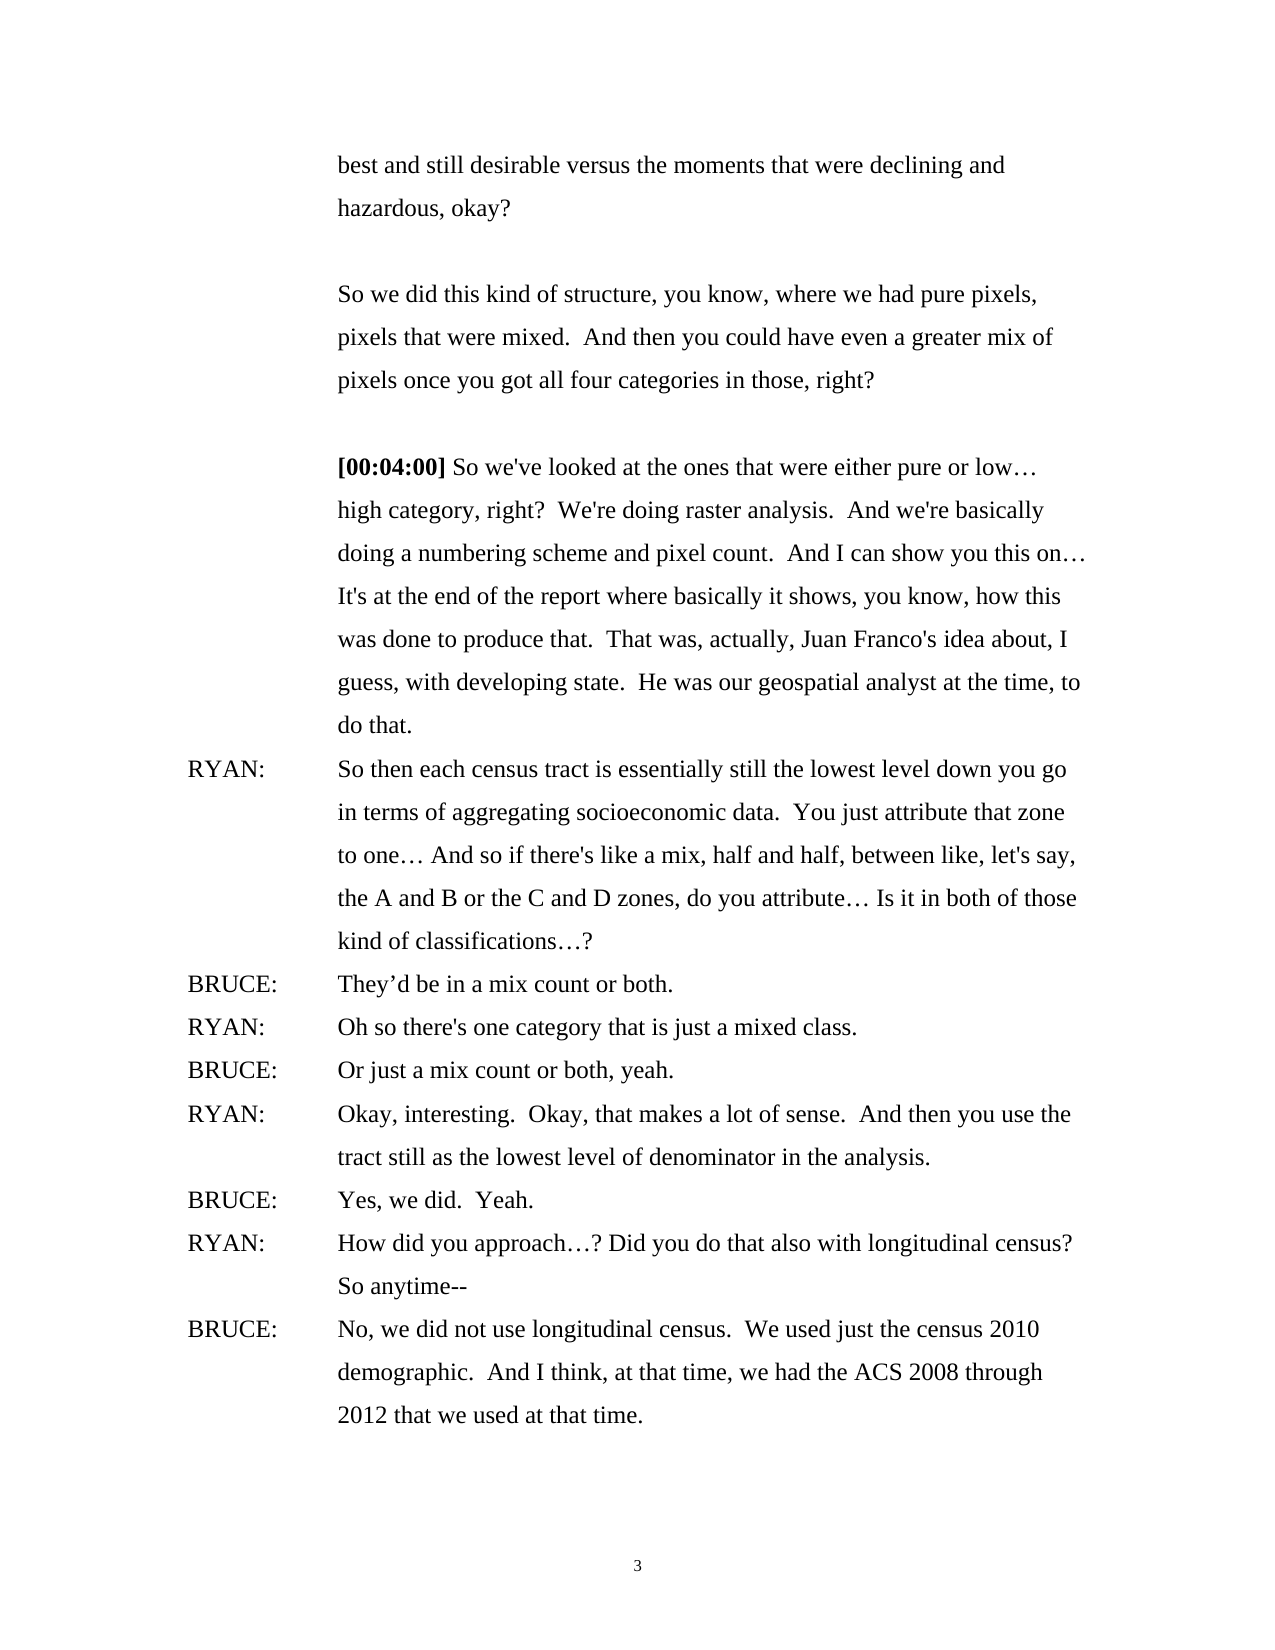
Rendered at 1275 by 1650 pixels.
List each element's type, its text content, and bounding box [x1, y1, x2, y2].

text RYAN: So then each census tract is essentially still the lowest level down you go in terms of aggregating socioeconomic data. You just attribute that zone to one… And so if there's like a mix, half and half, between like, let's say, the A and B or the C and D zones, do you attribute… Is it in both of those kind of classifications…? [187, 754, 1087, 955]
text [00:04:00] So we've looked at the ones that were either pure or low… high category, right? We're doing raster analysis. And we're basically doing a numbering scheme and pixel count. And I can show you this on… It's at the end of the report where basically it shows, you know, how this was done to produce that. That was, actually, Juan Franco's idea about, I guess, with developing state. He was our geospatial analyst at the time, to do that. [337, 452, 1087, 739]
text So we did this kind of structure, you know, where we had pure pixels, pixels that were mixed. And then you could have even a greater mix of pixels once you got all four categories in those, right? [337, 279, 1087, 394]
text BRUCE: Yes, we did. Yeah. [187, 1185, 1087, 1214]
text BRUCE: They’d be in a mix count or both. [187, 969, 1087, 998]
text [187, 150, 1087, 222]
text RYAN: Okay, interesting. Okay, that makes a lot of sense. And then you use the tract still as the lowest level of denominator in the analysis. [187, 1099, 1087, 1171]
text BRUCE: No, we did not use longitudinal census. We used just the census 2010 demographic. And I think, at that time, we had the ACS 2008 through 2012 that we used at that time. [187, 1314, 1087, 1429]
text RYAN: How did you approach…? Did you do that also with longitudinal census? So anytime-- [187, 1228, 1087, 1300]
text RYAN: Oh so there's one category that is just a mixed class. [187, 1012, 1087, 1041]
text BRUCE: Or just a mix count or both, yeah. [187, 1056, 1087, 1084]
